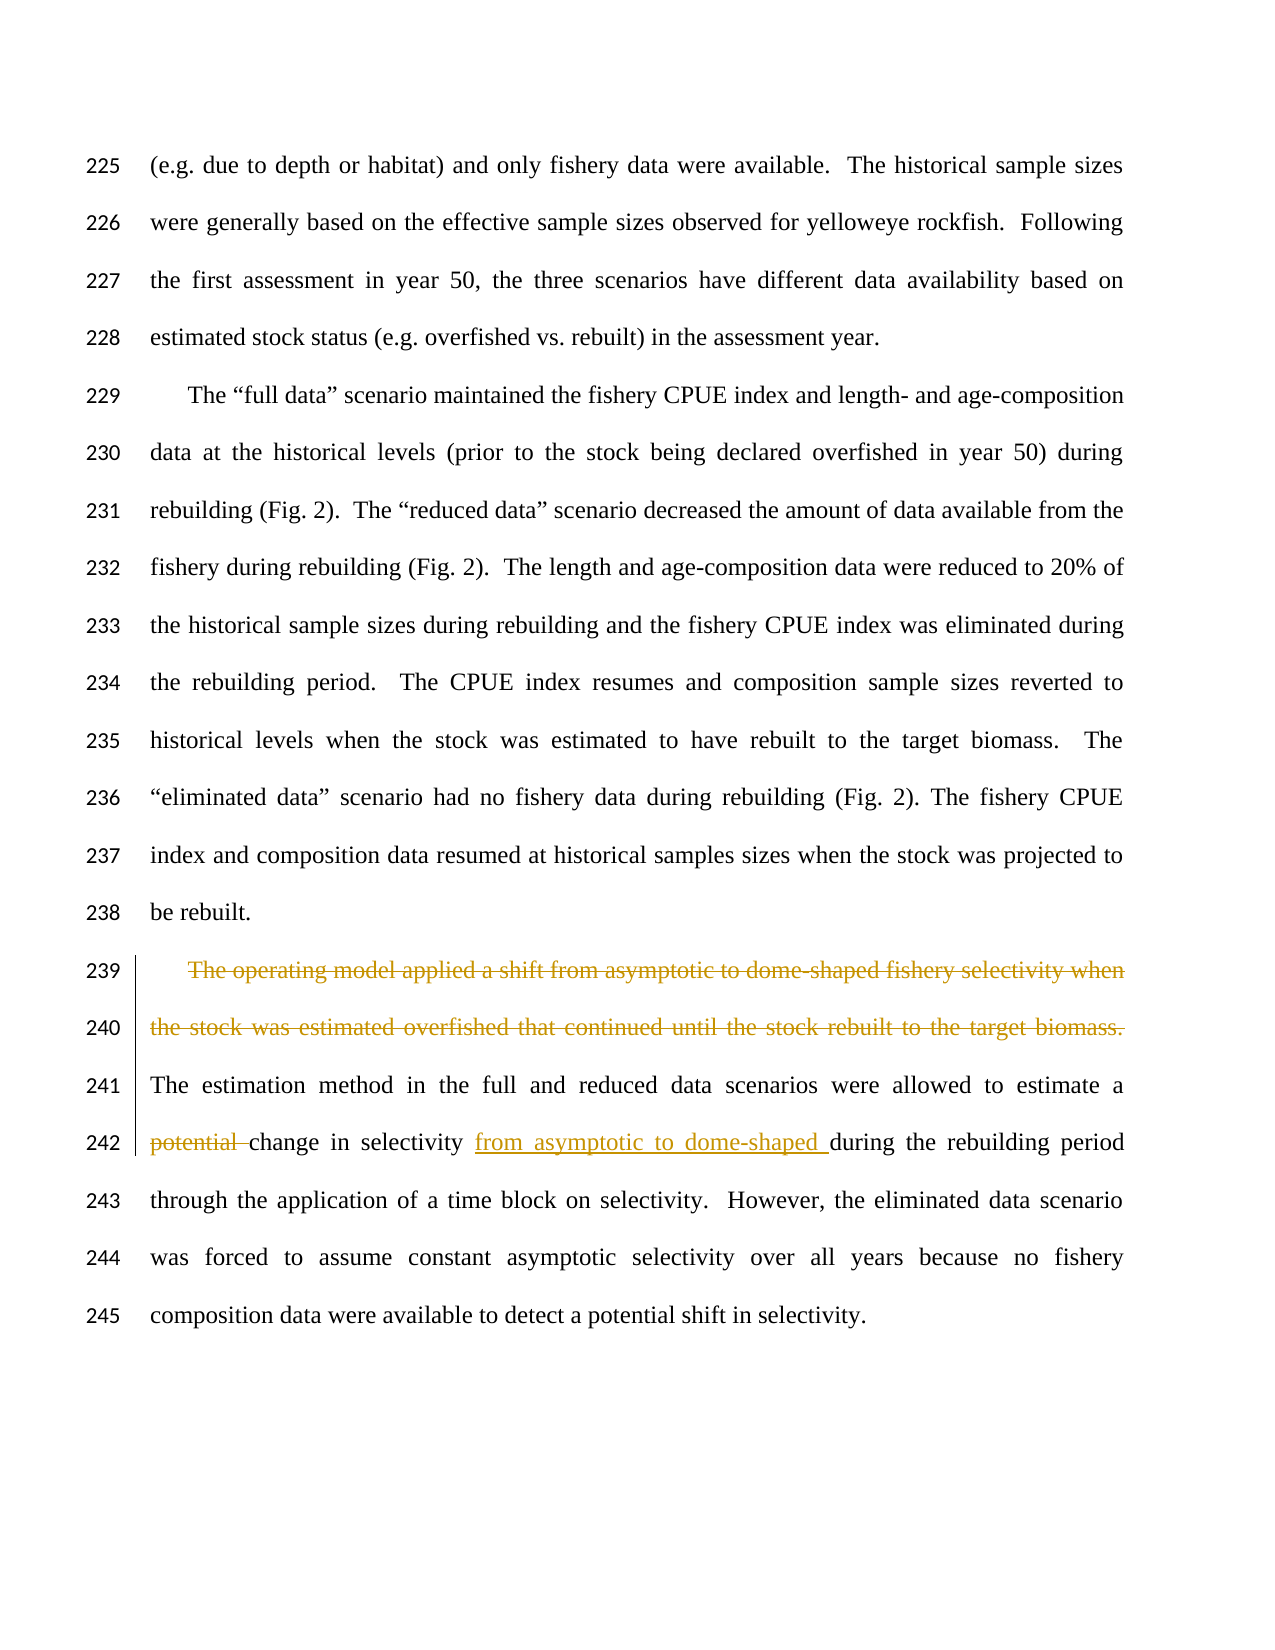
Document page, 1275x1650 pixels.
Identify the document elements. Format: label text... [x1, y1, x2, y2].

text The estimation method in the full and reduced data scenarios were allowed to estimate a change in selectivity during the rebuilding period through the application of a time block on selectivity. However, the eliminated data scenario was forced to assume constant asymptotic selectivity over all years because no fishery composition data were available to detect a potential shift in selectivity. [150, 955, 1125, 1028]
text The “full data” scenario maintained the fishery CPUE index and length- and age-composition data at the historical levels (prior to the stock being declared overfished in year 50) during rebuilding (Fig. 2). The “reduced data” scenario decreased the amount of data available from the fishery during rebuilding (Fig. 2). The length and age-composition data were reduced to 20% of the historical sample sizes during rebuilding and the fishery CPUE index was eliminated during the rebuilding period. The CPUE index resumes and composition sample sizes reverted to historical levels when the stock was estimated to have rebuilt to the target biomass. The “eliminated data” scenario had no fishery data during rebuilding (Fig. 2). The fishery CPUE index and composition data resumed at historical samples sizes when the stock was projected to be rebuilt. [150, 380, 1125, 926]
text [150, 150, 1125, 351]
text The estimation method in the full and reduced data scenarios were allowed to estimate a change in selectivity during the rebuilding period through the application of a time block on selectivity. However, the eliminated data scenario was forced to assume constant asymptotic selectivity over all years because no fishery composition data were available to detect a potential shift in selectivity. [150, 1029, 1125, 1329]
